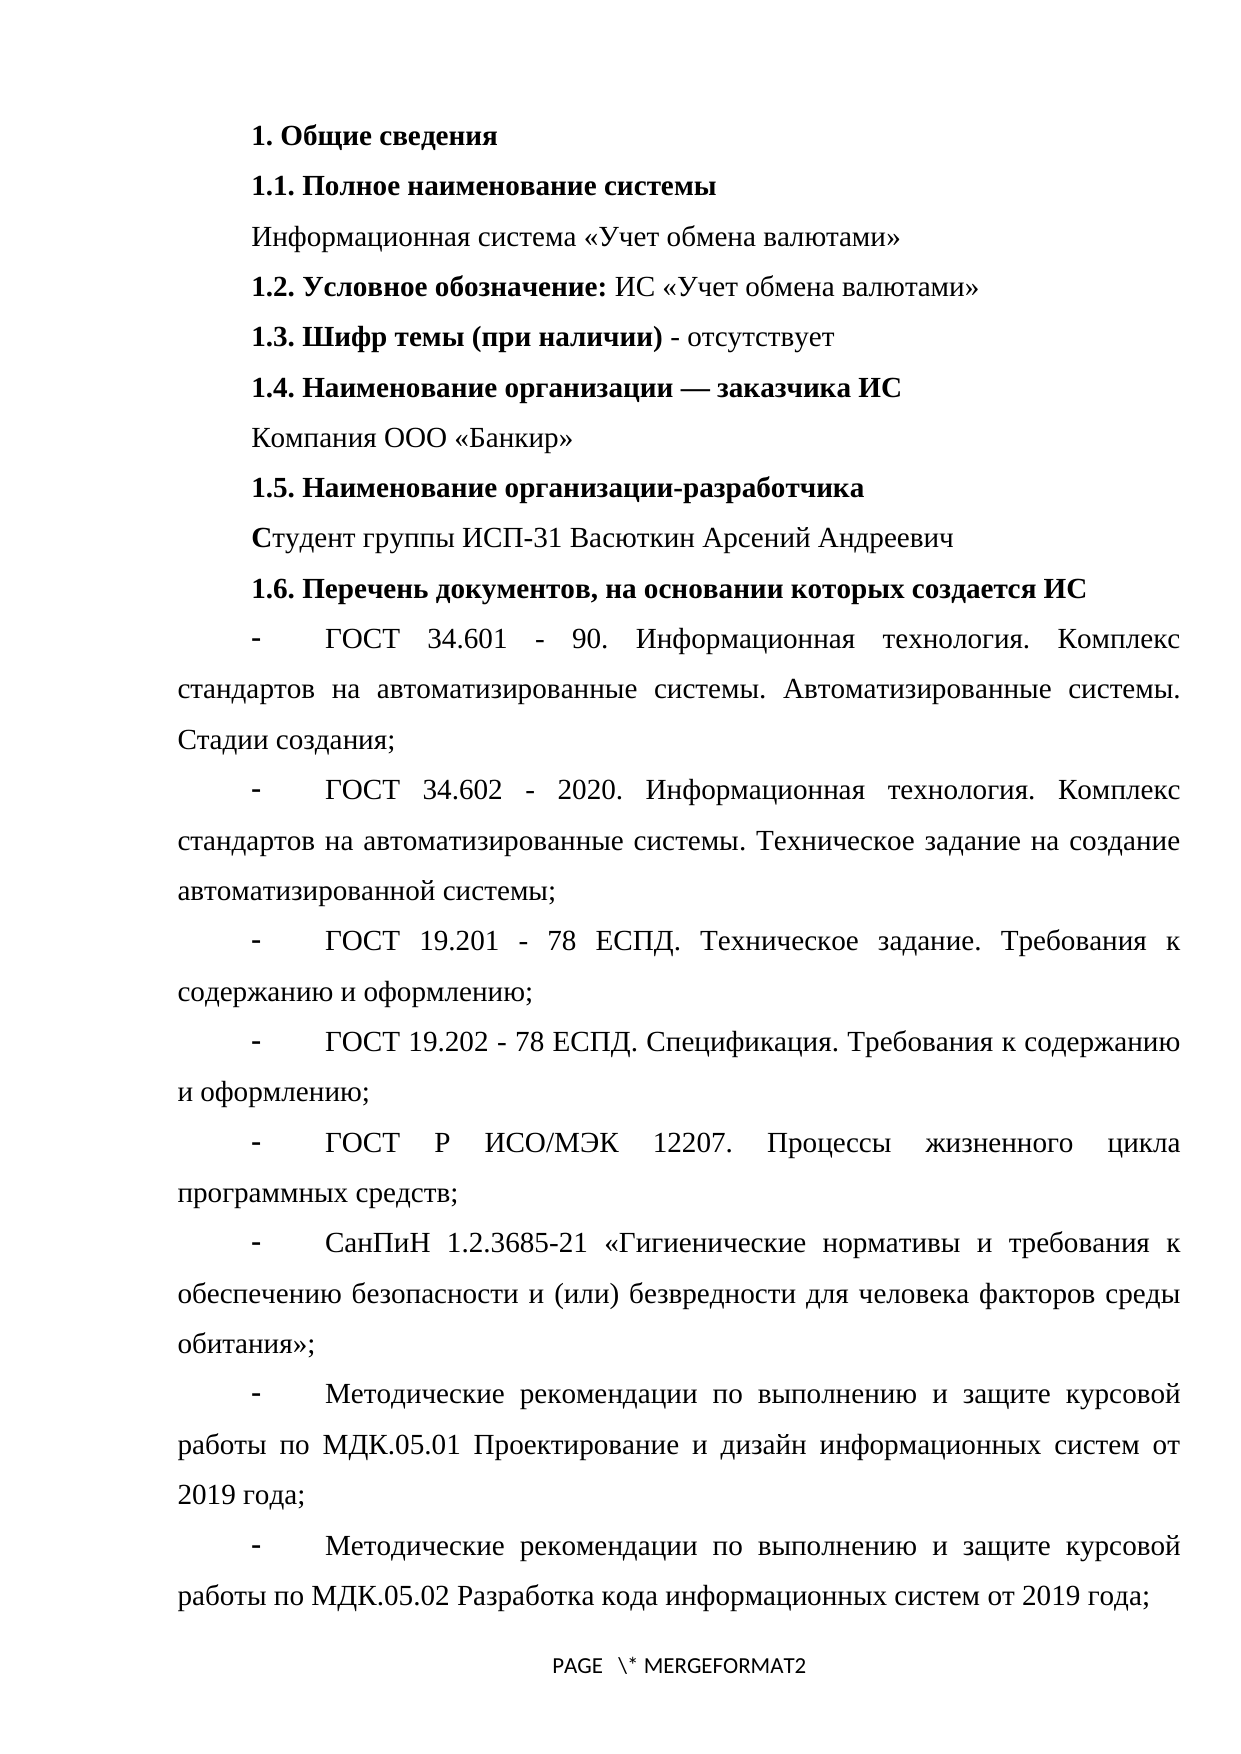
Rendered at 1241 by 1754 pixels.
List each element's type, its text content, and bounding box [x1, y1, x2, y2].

text 1.3. Шифр темы (при наличии) - отсутствует [177, 319, 1181, 353]
text 1.6. Перечень документов, на основании которых создается ИС [177, 571, 1181, 604]
list ГОСТ 34.602 - 2020. Информационная технология. Комплекс стандартов на автоматизированные системы. Техническое задание на создание автоматизированной системы; [177, 772, 1181, 907]
text 1.4. Наименование организации — заказчика ИС [177, 370, 1181, 403]
list СанПиН 1.2.3685-21 «Гигиенические нормативы и требования к обеспечению безопасности и (или) безвредности для человека факторов среды обитания»; [177, 1226, 1181, 1360]
list ГОСТ 19.202 - 78 ЕСПД. Спецификация. Требования к содержанию и оформлению; [177, 1024, 1181, 1108]
list Методические рекомендации по выполнению и защите курсовой работы по МДК.05.01 Проектирование и дизайн информационных систем от 2019 года; [177, 1377, 1181, 1511]
text 1. Общие сведения [177, 118, 1181, 152]
text 1.2. Условное обозначение: ИС «Учет обмена валютами» [177, 269, 1181, 303]
list ГОСТ 19.201 - 78 ЕСПД. Техническое задание. Требования к содержанию и оформлению; [177, 923, 1181, 1007]
list Методические рекомендации по выполнению и защите курсовой работы по МДК.05.02 Разработка кода информационных систем от 2019 года; [177, 1528, 1181, 1612]
text Студент группы ИСП-31 Васюткин Арсений Андреевич [177, 521, 1181, 554]
list ГОСТ Р ИСО/МЭК 12207. Процессы жизненного цикла программных средств; [177, 1125, 1181, 1209]
text Компания ООО «Банкир» [177, 420, 1181, 453]
list ГОСТ 34.601 - 90. Информационная технология. Комплекс стандартов на автоматизированные системы. Автоматизированные системы. Стадии создания; [177, 621, 1181, 756]
text 1.5. Наименование организации-разработчика [177, 470, 1181, 504]
text 1.1. Полное наименование системы [177, 168, 1181, 202]
text Информационная система «Учет обмена валютами» [177, 219, 1181, 252]
